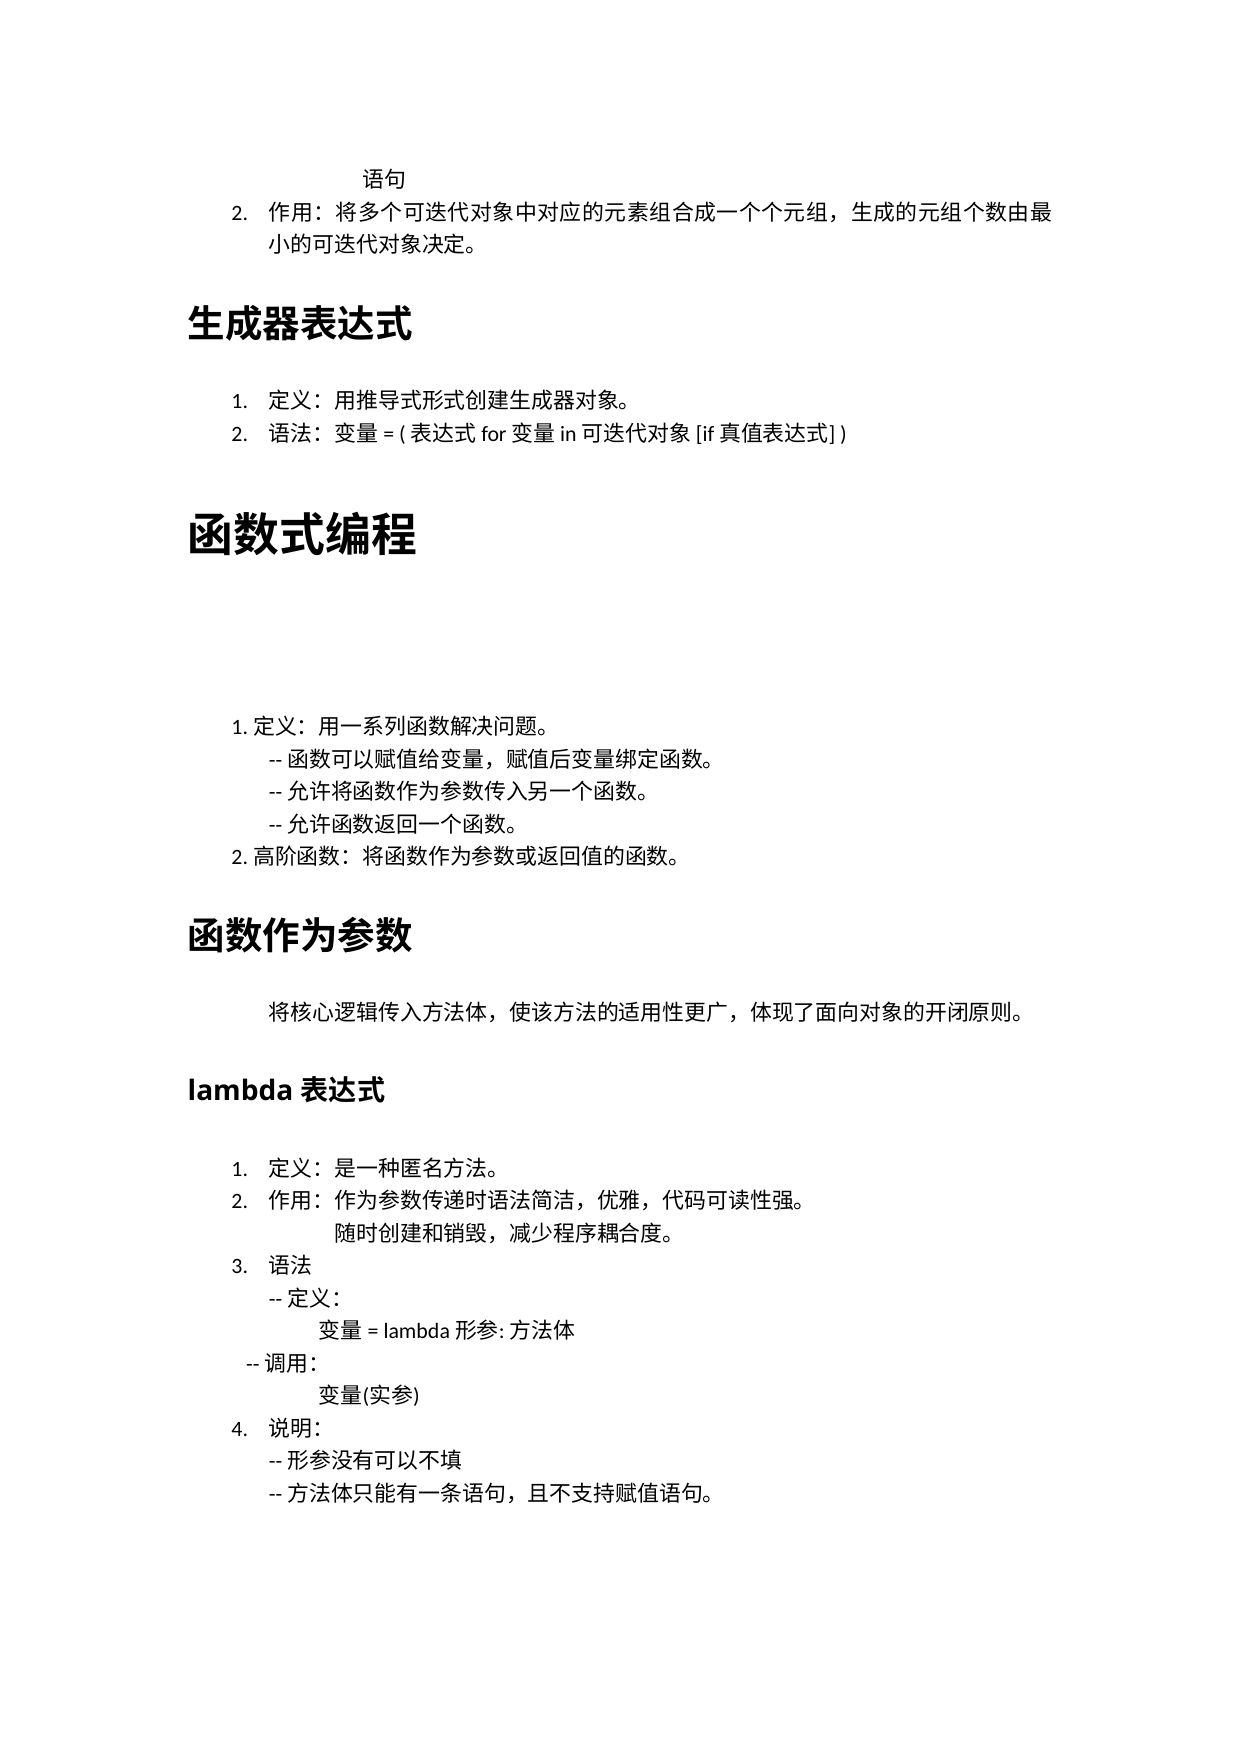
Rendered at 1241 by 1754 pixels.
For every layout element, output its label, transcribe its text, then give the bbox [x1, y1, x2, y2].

list 作用：将多个可迭代对象中对应的元素组合成一个个元组，生成的元组个数由最小的可迭代对象决定。 [231, 194, 1053, 259]
subtitle 函数式编程 [187, 483, 1053, 581]
list 说明： [231, 1410, 1053, 1443]
list 定义：用推导式形式创建生成器对象。 [231, 383, 1053, 415]
list 作用：作为参数传递时语法简洁，优雅，代码可读性强。 [231, 1183, 1053, 1215]
text -- 调用： [187, 1345, 1053, 1378]
list 将核心逻辑传入方法体，使该方法的适用性更广，体现了面向对象的开闭原则。 [269, 994, 1053, 1027]
list -- 形参没有可以不填 [269, 1443, 1053, 1475]
subtitle 生成器表达式 [187, 289, 1053, 354]
list 语法：变量 = ( 表达式 for 变量 in 可迭代对象 [if 真值表达式] ) [231, 415, 1053, 448]
list 语句 [269, 162, 1053, 194]
list 语法 [231, 1248, 1053, 1280]
list 随时创建和销毁，减少程序耦合度。 [269, 1215, 1053, 1248]
list 变量 = lambda 形参: 方法体 [312, 1313, 1053, 1345]
text 2. 高阶函数：将函数作为参数或返回值的函数。 [187, 839, 1053, 871]
subtitle lambda 表达式 [187, 1056, 1053, 1121]
list -- 方法体只能有一条语句，且不支持赋值语句。 [269, 1475, 1053, 1508]
text 1. 定义：用一系列函数解决问题。 [187, 709, 1053, 741]
list -- 允许将函数作为参数传入另一个函数。 [269, 774, 1053, 806]
list -- 定义： [269, 1280, 1053, 1313]
list -- 函数可以赋值给变量，赋值后变量绑定函数。 [269, 741, 1053, 774]
list 定义：是一种匿名方法。 [231, 1150, 1053, 1183]
list -- 允许函数返回一个函数。 [269, 806, 1053, 839]
subtitle 函数作为参数 [187, 900, 1053, 965]
text 变量(实参) [187, 1378, 1053, 1410]
